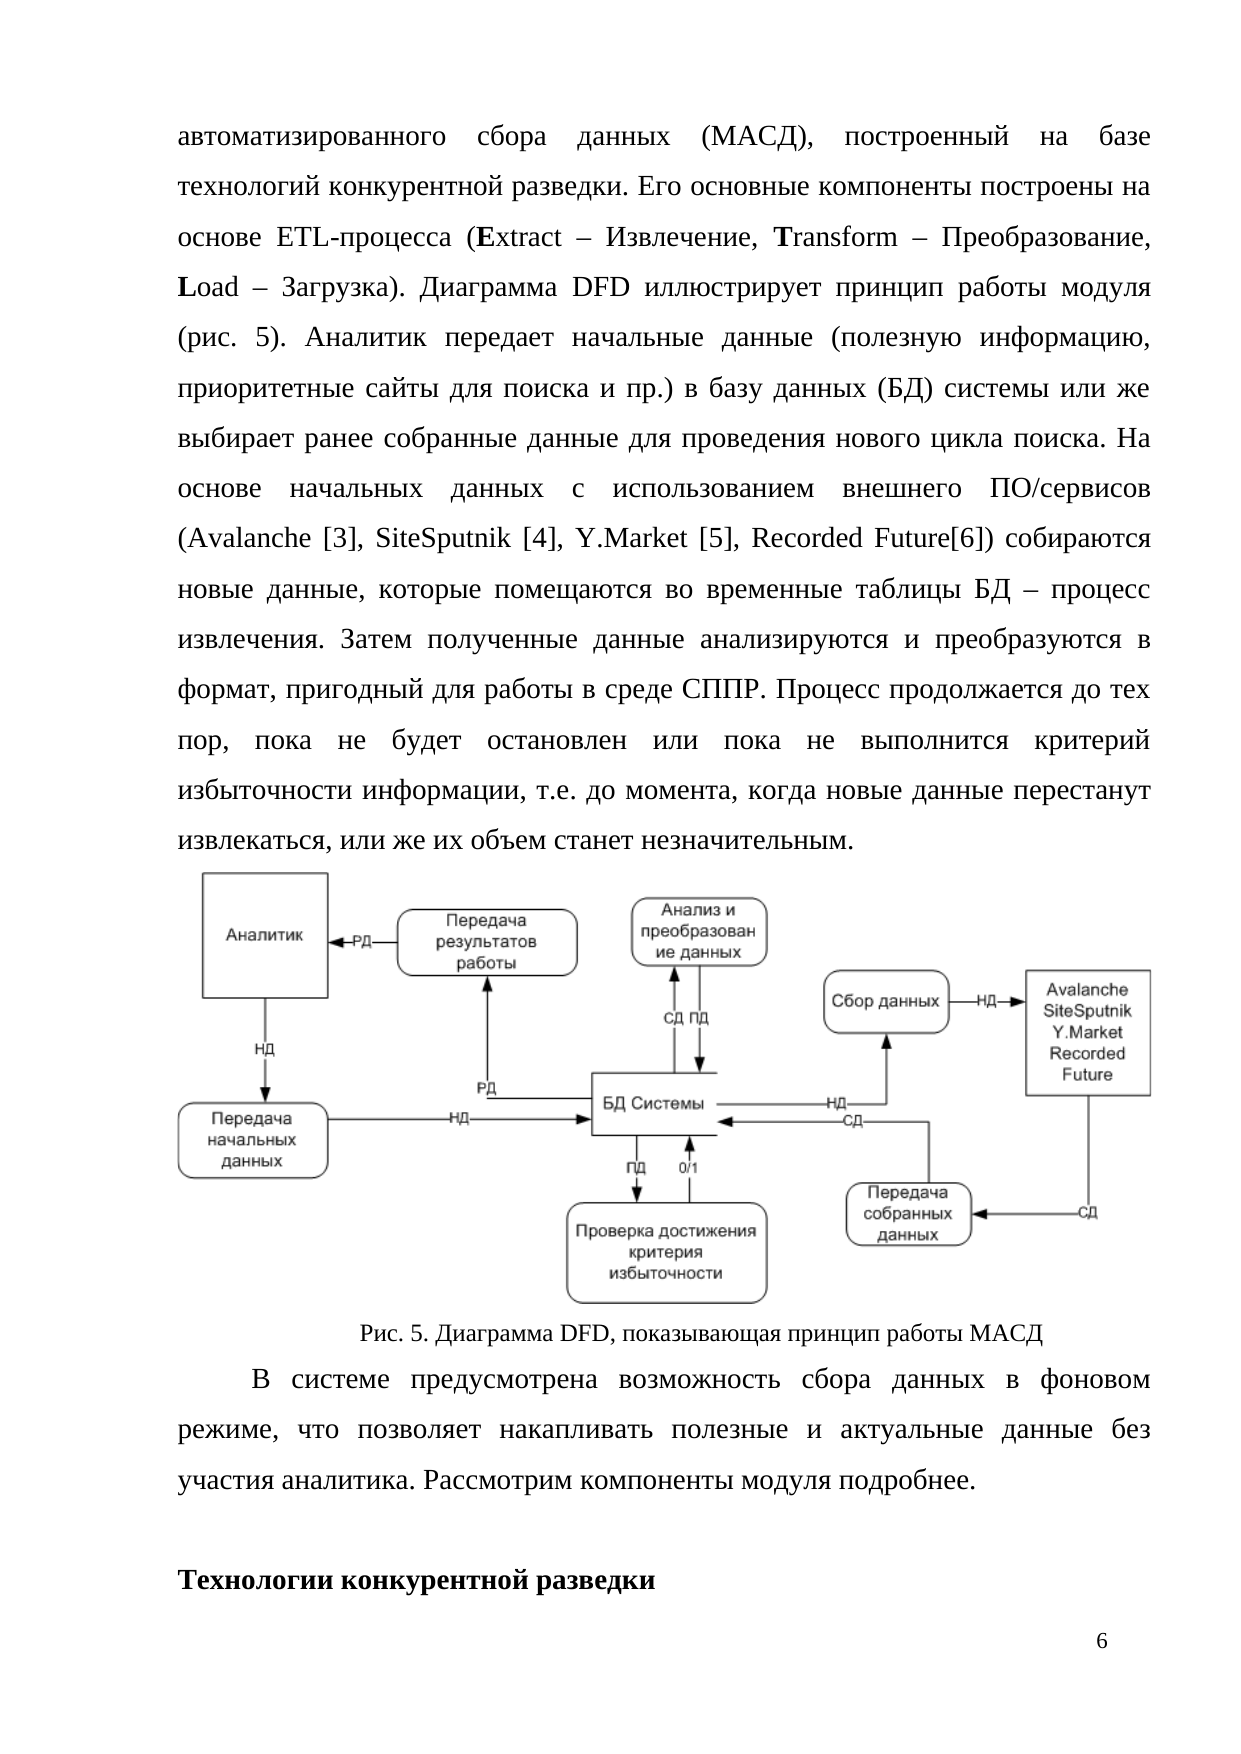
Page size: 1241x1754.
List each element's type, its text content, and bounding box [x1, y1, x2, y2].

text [177, 118, 1152, 856]
text В системе предусмотрена возможность сбора данных в фоновом режиме, что позволяет накапливать полезные и актуальные данные без участия аналитика. Рассмотрим компоненты модуля подробнее. [177, 1361, 1152, 1495]
text Технологии конкурентной разведки [177, 1562, 1152, 1596]
picture [177, 872, 1152, 1304]
text Рис. 5. Диаграмма DFD, показывающая принцип работы МАСД [177, 1318, 1152, 1347]
